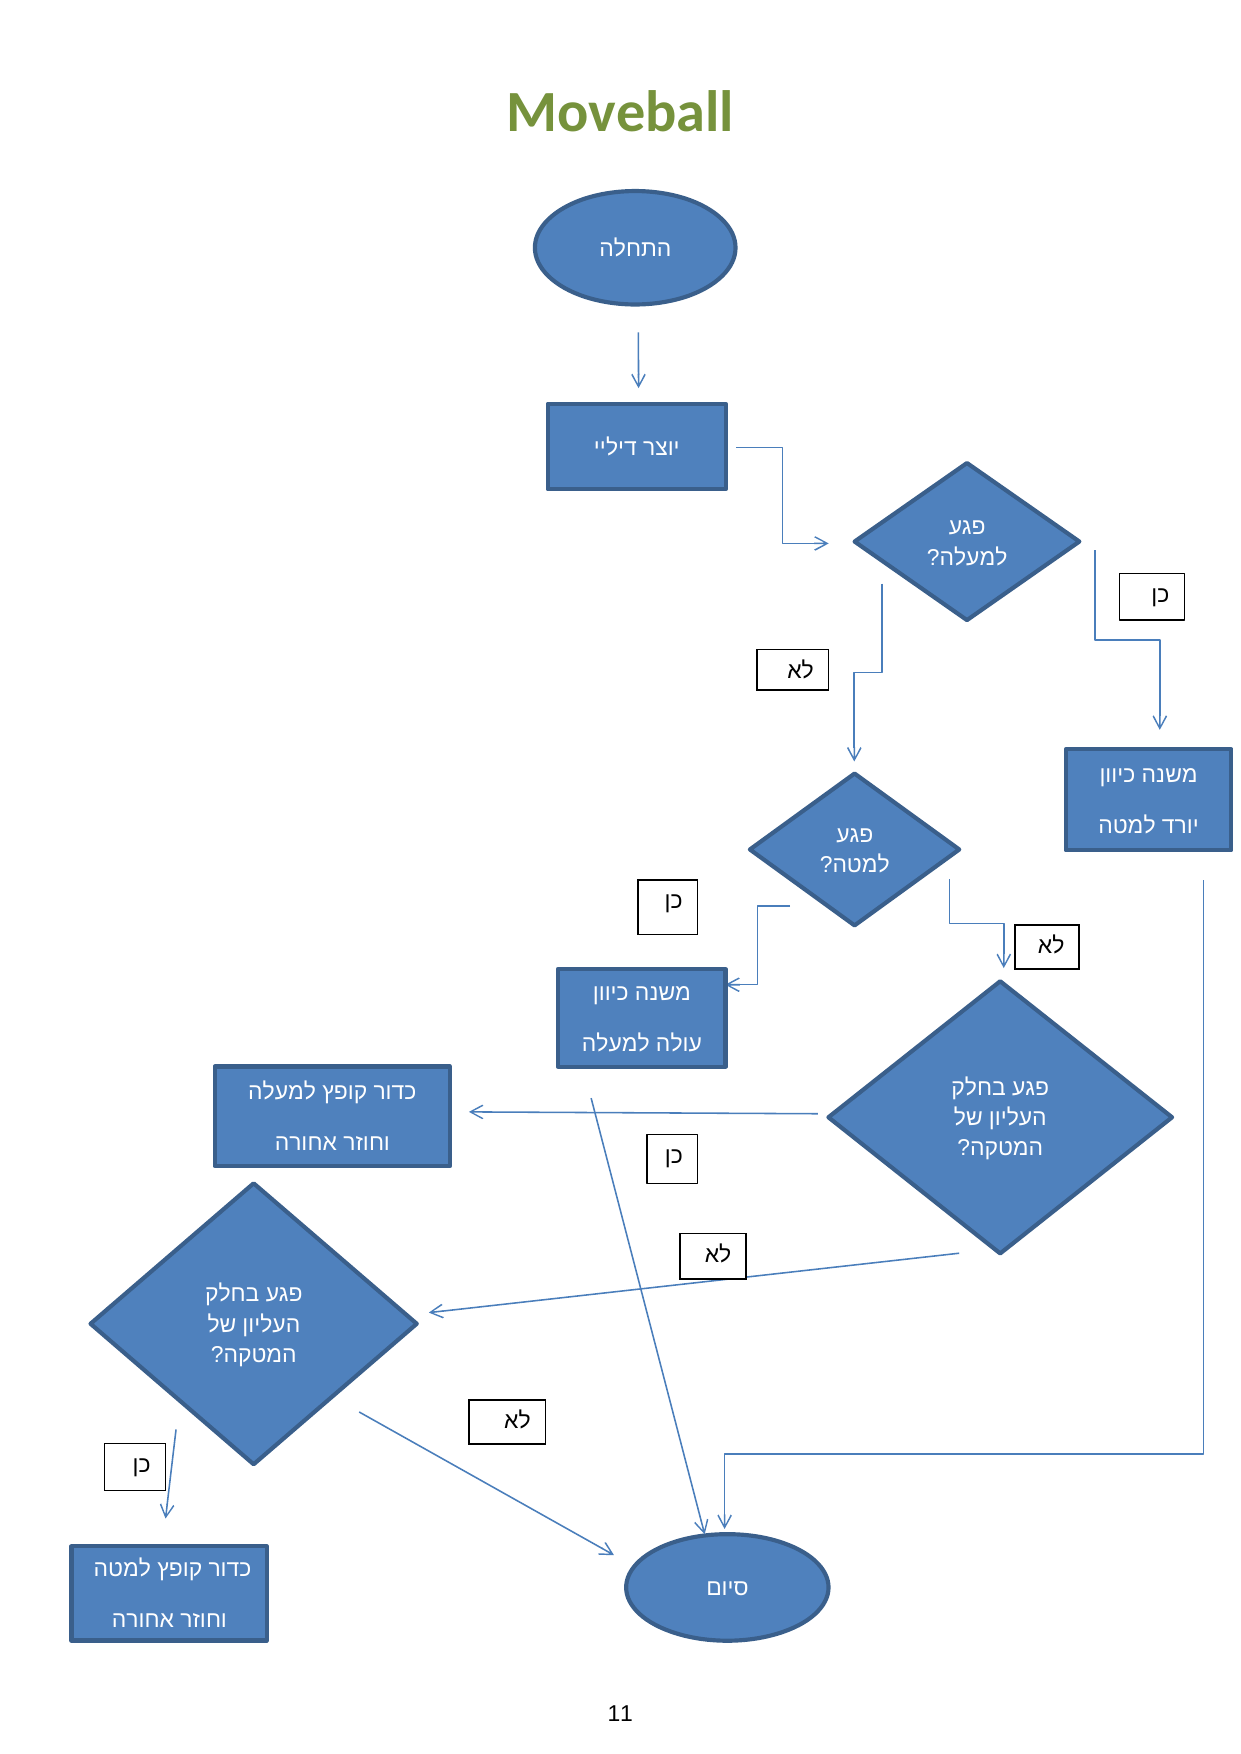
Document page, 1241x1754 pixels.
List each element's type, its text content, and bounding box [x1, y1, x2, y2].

text Moveball [75, 75, 1165, 146]
